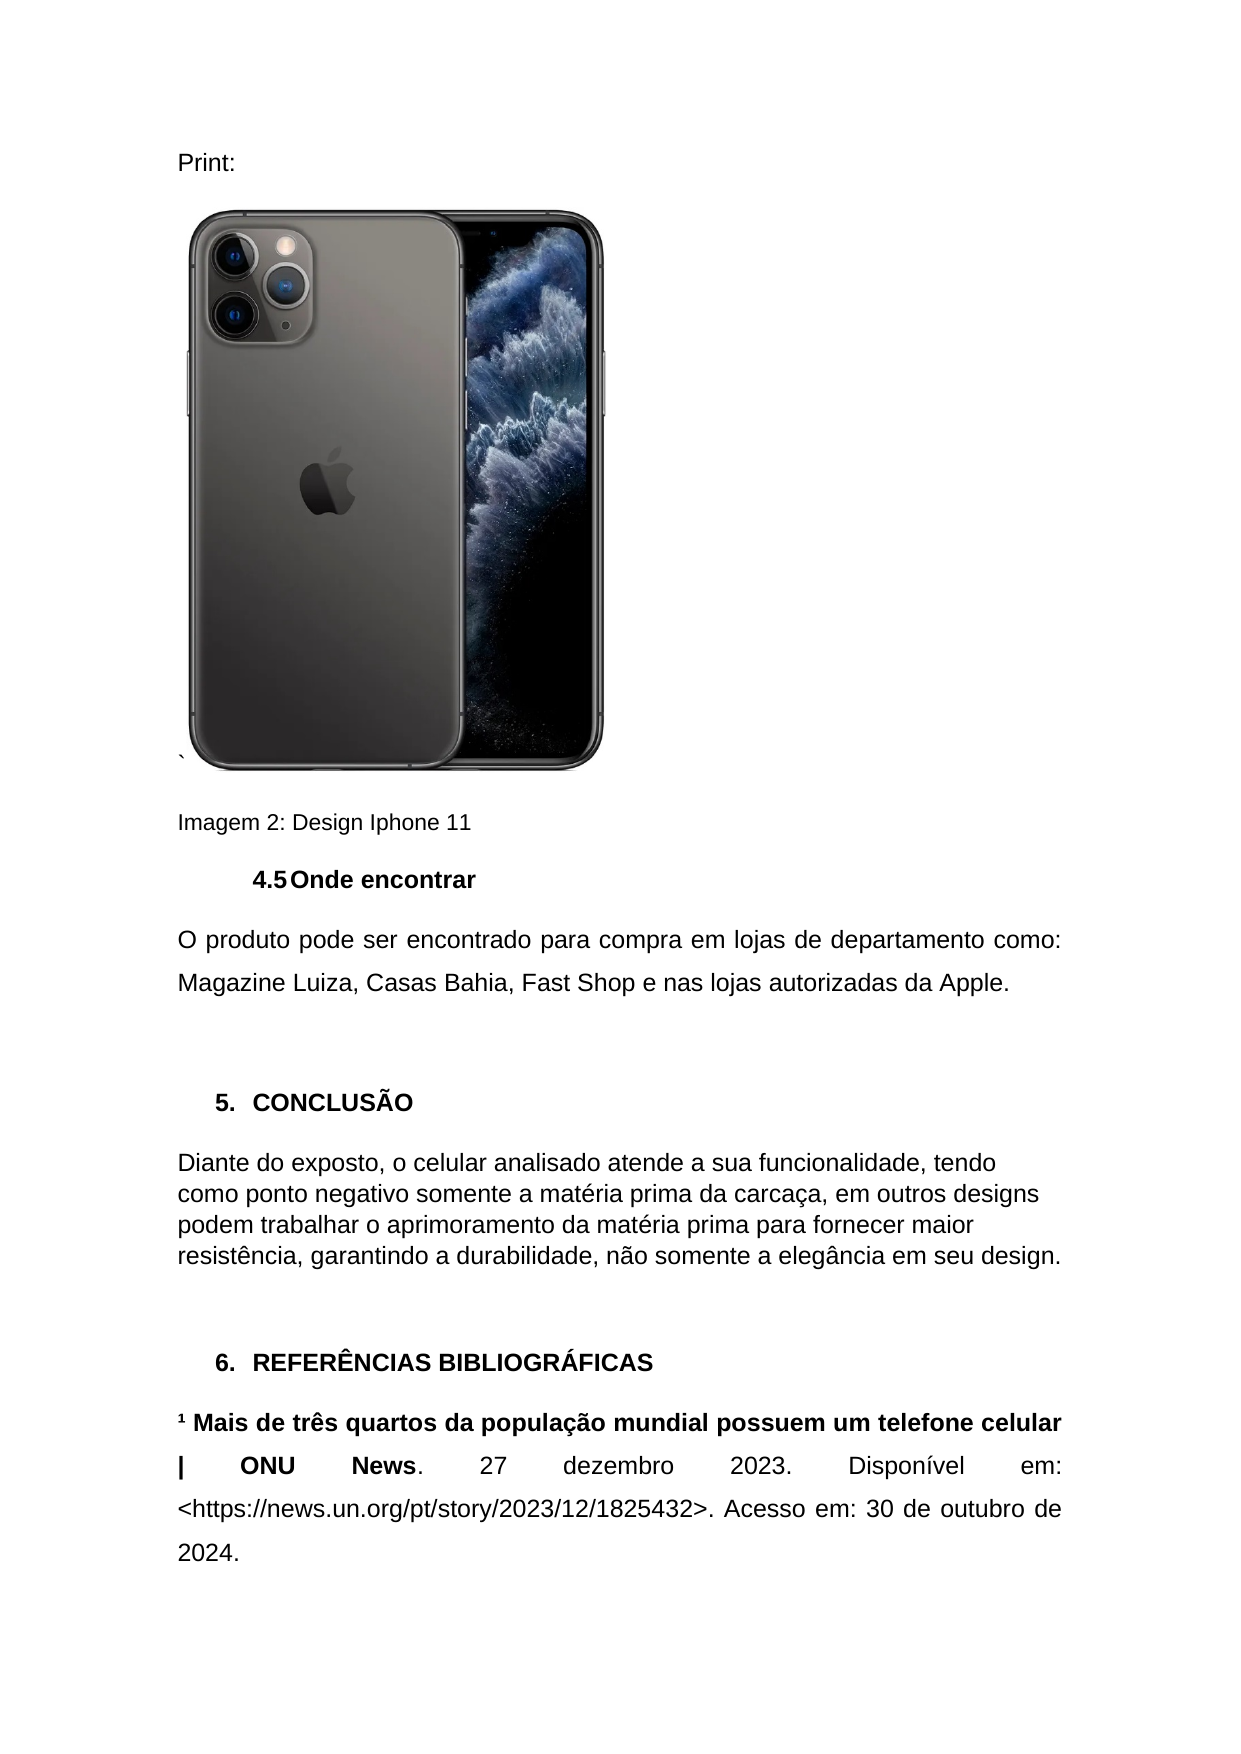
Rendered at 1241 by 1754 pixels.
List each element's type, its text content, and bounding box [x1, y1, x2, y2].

subtitle Onde encontrar [252, 866, 1063, 894]
text ¹ Mais de três quartos da população mundial possuem um telefone celular | ONU News. 27 dezembro 2023. Disponível em: <https://news.un.org/pt/story/2023/12/1825432>. Acesso em: 30 de outubro de 2024. [177, 1408, 1063, 1566]
text O produto pode ser encontrado para compra em lojas de departamento como: Magazine Luiza, Casas Bahia, Fast Shop e nas lojas autorizadas da Apple. [177, 925, 1063, 997]
subtitle REFERÊNCIAS BIBLIOGRÁFICAS [215, 1348, 1063, 1377]
picture [185, 207, 607, 773]
text Imagem 2: Design Iphone 11 [177, 809, 1063, 836]
subtitle CONCLUSÃO [215, 1088, 1063, 1117]
text Diante do exposto, o celular analisado atende a sua funcionalidade, tendo como ponto negativo somente a matéria prima da carcaça, em outros designs podem trabalhar o aprimoramento da matéria prima para fornecer maior resistência, garantindo a durabilidade, não somente a elegância em seu design. [177, 1148, 1063, 1270]
text Print: [177, 148, 1063, 176]
